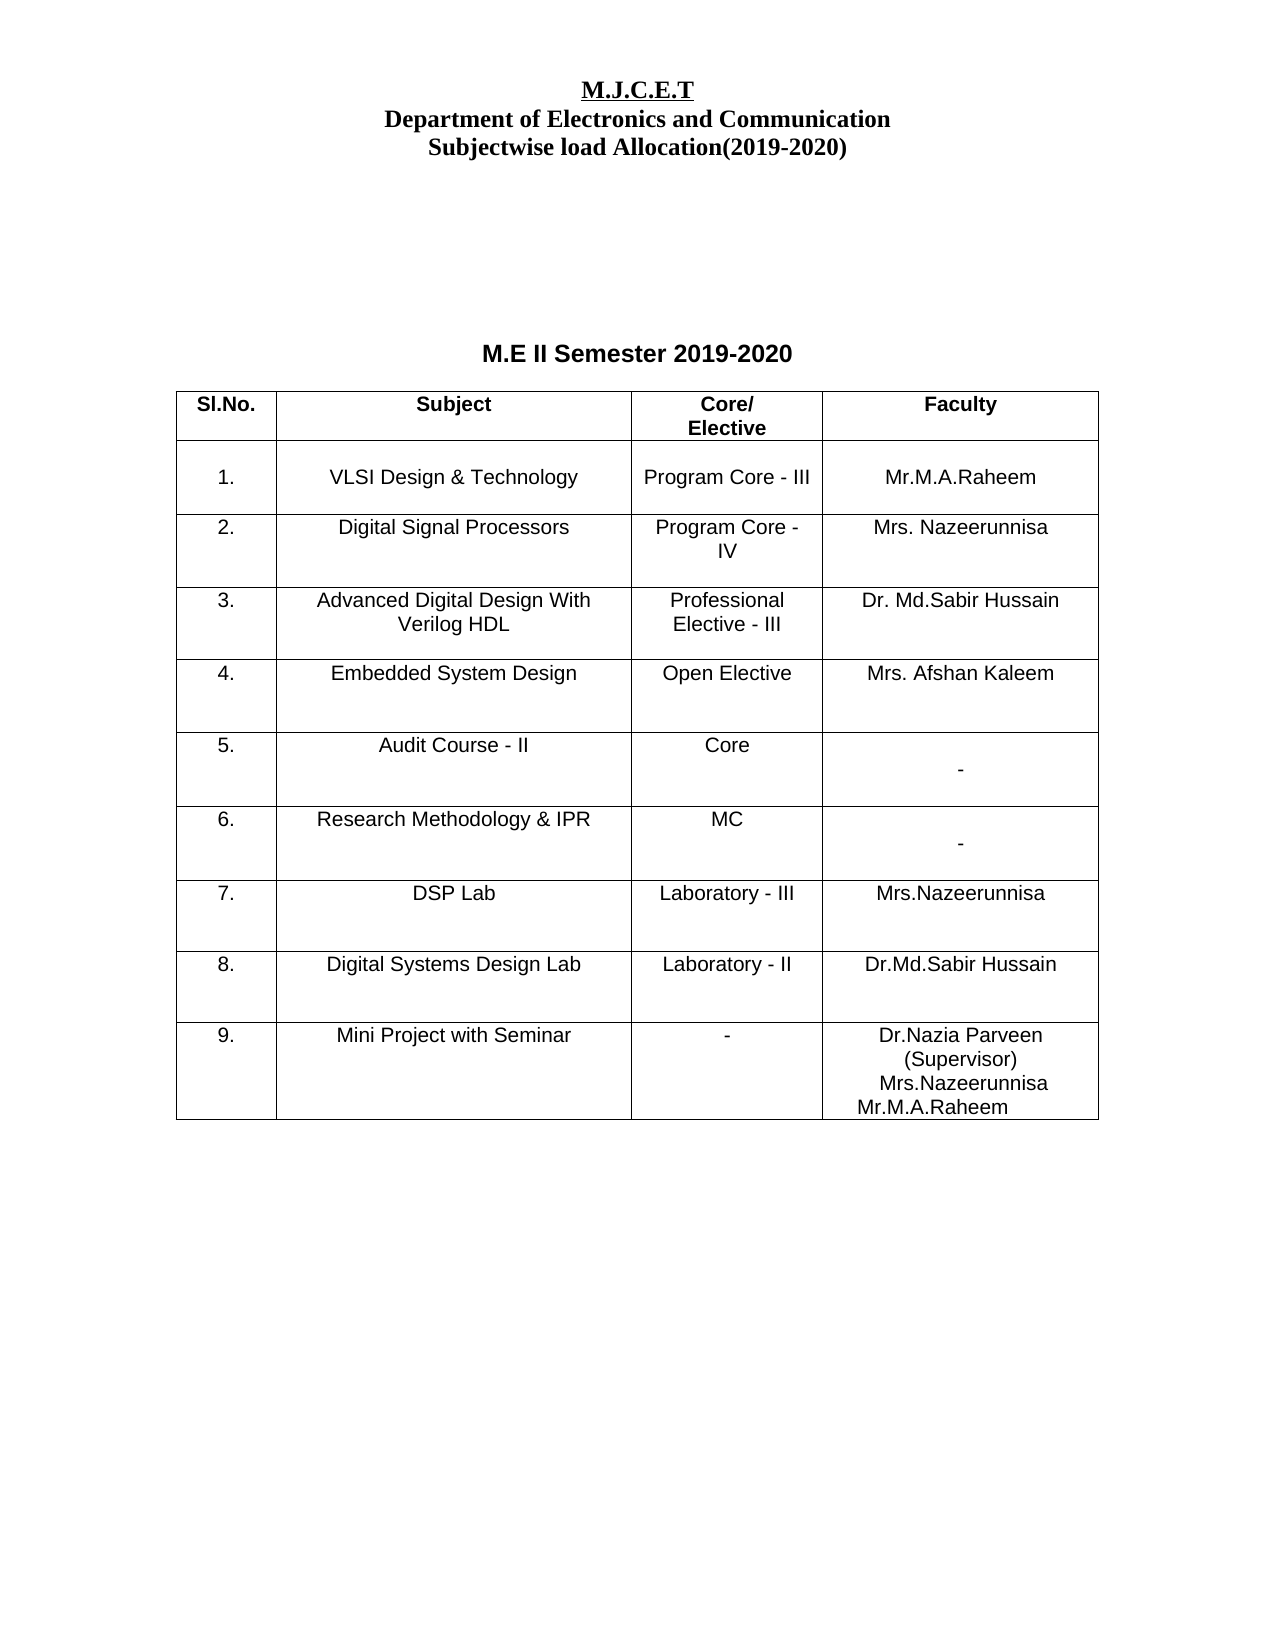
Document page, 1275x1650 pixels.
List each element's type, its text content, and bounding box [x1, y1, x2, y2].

table_cell - [823, 733, 1098, 806]
table_cell 1. [177, 441, 276, 514]
table_cell Dr.Md.Sabir Hussain [823, 952, 1098, 1022]
table_cell Embedded System Design [277, 660, 631, 732]
table_cell MC [632, 807, 822, 880]
text M.E II Semester 2019-2020 [187, 338, 1087, 367]
table_cell 2. [177, 515, 276, 587]
table_cell 5. [177, 733, 276, 806]
table_cell Program Core - III [632, 441, 822, 514]
table_cell Research Methodology & IPR [277, 807, 631, 880]
table_cell 6. [177, 807, 276, 880]
table_cell 3. [177, 588, 276, 659]
table_header Sl.No. [177, 392, 276, 440]
table_cell Audit Course - II [277, 733, 631, 806]
table_cell 8. [177, 952, 276, 1022]
table_header Faculty [823, 392, 1098, 440]
table_header Core/ Elective [632, 392, 822, 440]
table_cell Program Core - IV [632, 515, 822, 587]
table_cell Open Elective [632, 660, 822, 732]
table_cell Laboratory - III [632, 881, 822, 951]
table_cell Mrs.Nazeerunnisa [823, 881, 1098, 951]
table_cell Mr.M.A.Raheem [823, 441, 1098, 514]
table_cell VLSI Design & Technology [277, 441, 631, 514]
table_cell Laboratory - II [632, 952, 822, 1022]
table_cell Core [632, 733, 822, 806]
table_cell Dr. Md.Sabir Hussain [823, 588, 1098, 659]
table_cell - [823, 807, 1098, 880]
table_cell Advanced Digital Design With Verilog HDL [277, 588, 631, 659]
table_cell Mini Project with Seminar [277, 1023, 631, 1119]
table_cell 7. [177, 881, 276, 951]
table_cell - [632, 1023, 822, 1119]
table_cell Digital Systems Design Lab [277, 952, 631, 1022]
table_cell Mrs. Nazeerunnisa [823, 515, 1098, 587]
table_cell 9. [177, 1023, 276, 1119]
table_cell Mrs. Afshan Kaleem [823, 660, 1098, 732]
table_cell DSP Lab [277, 881, 631, 951]
table_cell Digital Signal Processors [277, 515, 631, 587]
table_header Subject [277, 392, 631, 440]
table_cell Professional Elective - III [632, 588, 822, 659]
table_cell 4. [177, 660, 276, 732]
table_cell Dr.Nazia Parveen (Supervisor) Mrs.Nazeerunnisa Mr.M.A.Raheem [823, 1023, 1098, 1119]
